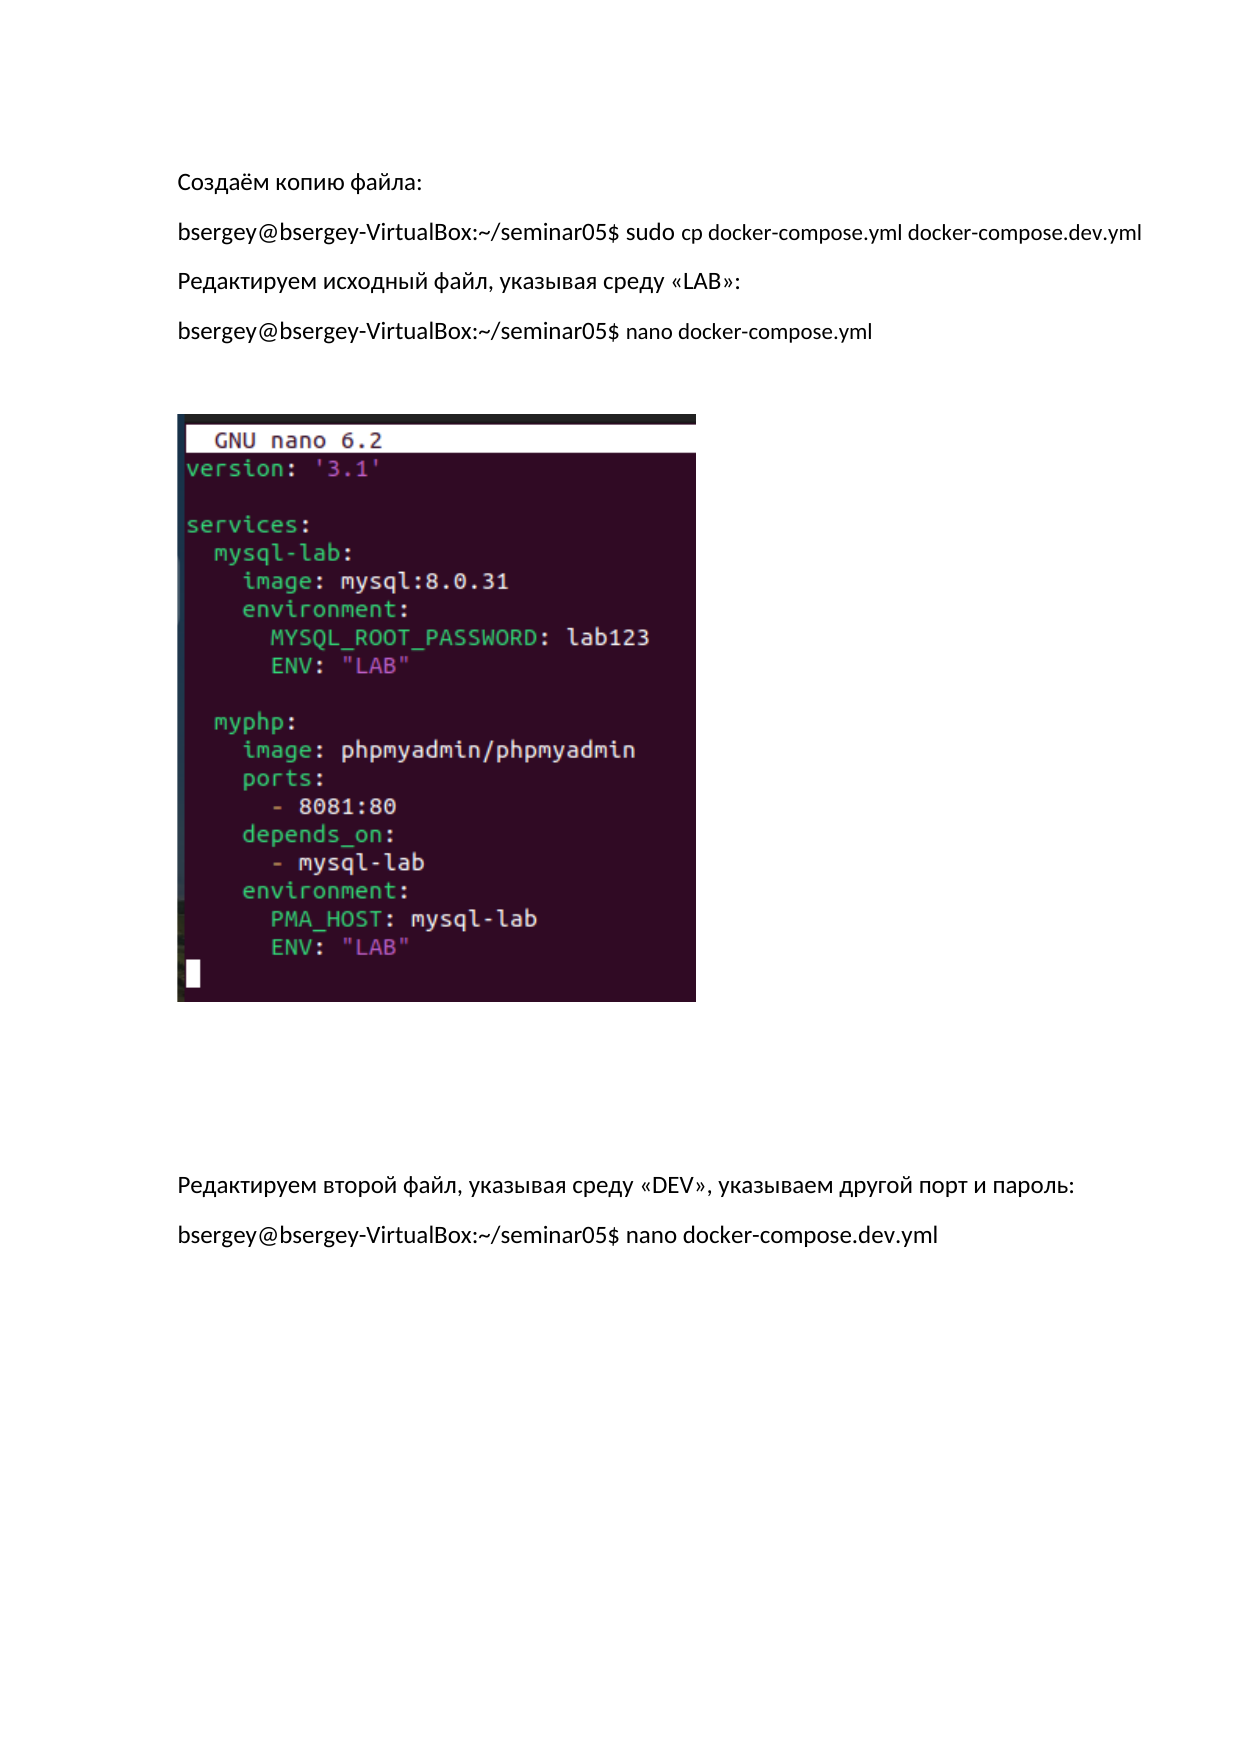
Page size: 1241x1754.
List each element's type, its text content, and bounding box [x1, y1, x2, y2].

text Редактируем исходный файл, указывая среду «LAB»: [177, 266, 1152, 296]
text Редактируем второй файл, указывая среду «DEV», указываем другой порт и пароль: [177, 1169, 1152, 1200]
text bsergey@bsergey-VirtualBox:~/seminar05$ nano docker-compose.dev.yml [177, 1219, 1152, 1280]
text bsergey@bsergey-VirtualBox:~/seminar05$ sudo cp docker-compose.yml docker-compose.dev.yml [177, 216, 1152, 246]
text Создаём копию файла: [177, 166, 1152, 197]
text bsergey@bsergey-VirtualBox:~/seminar05$ nano docker-compose.yml [177, 315, 1152, 346]
picture [177, 414, 696, 1002]
